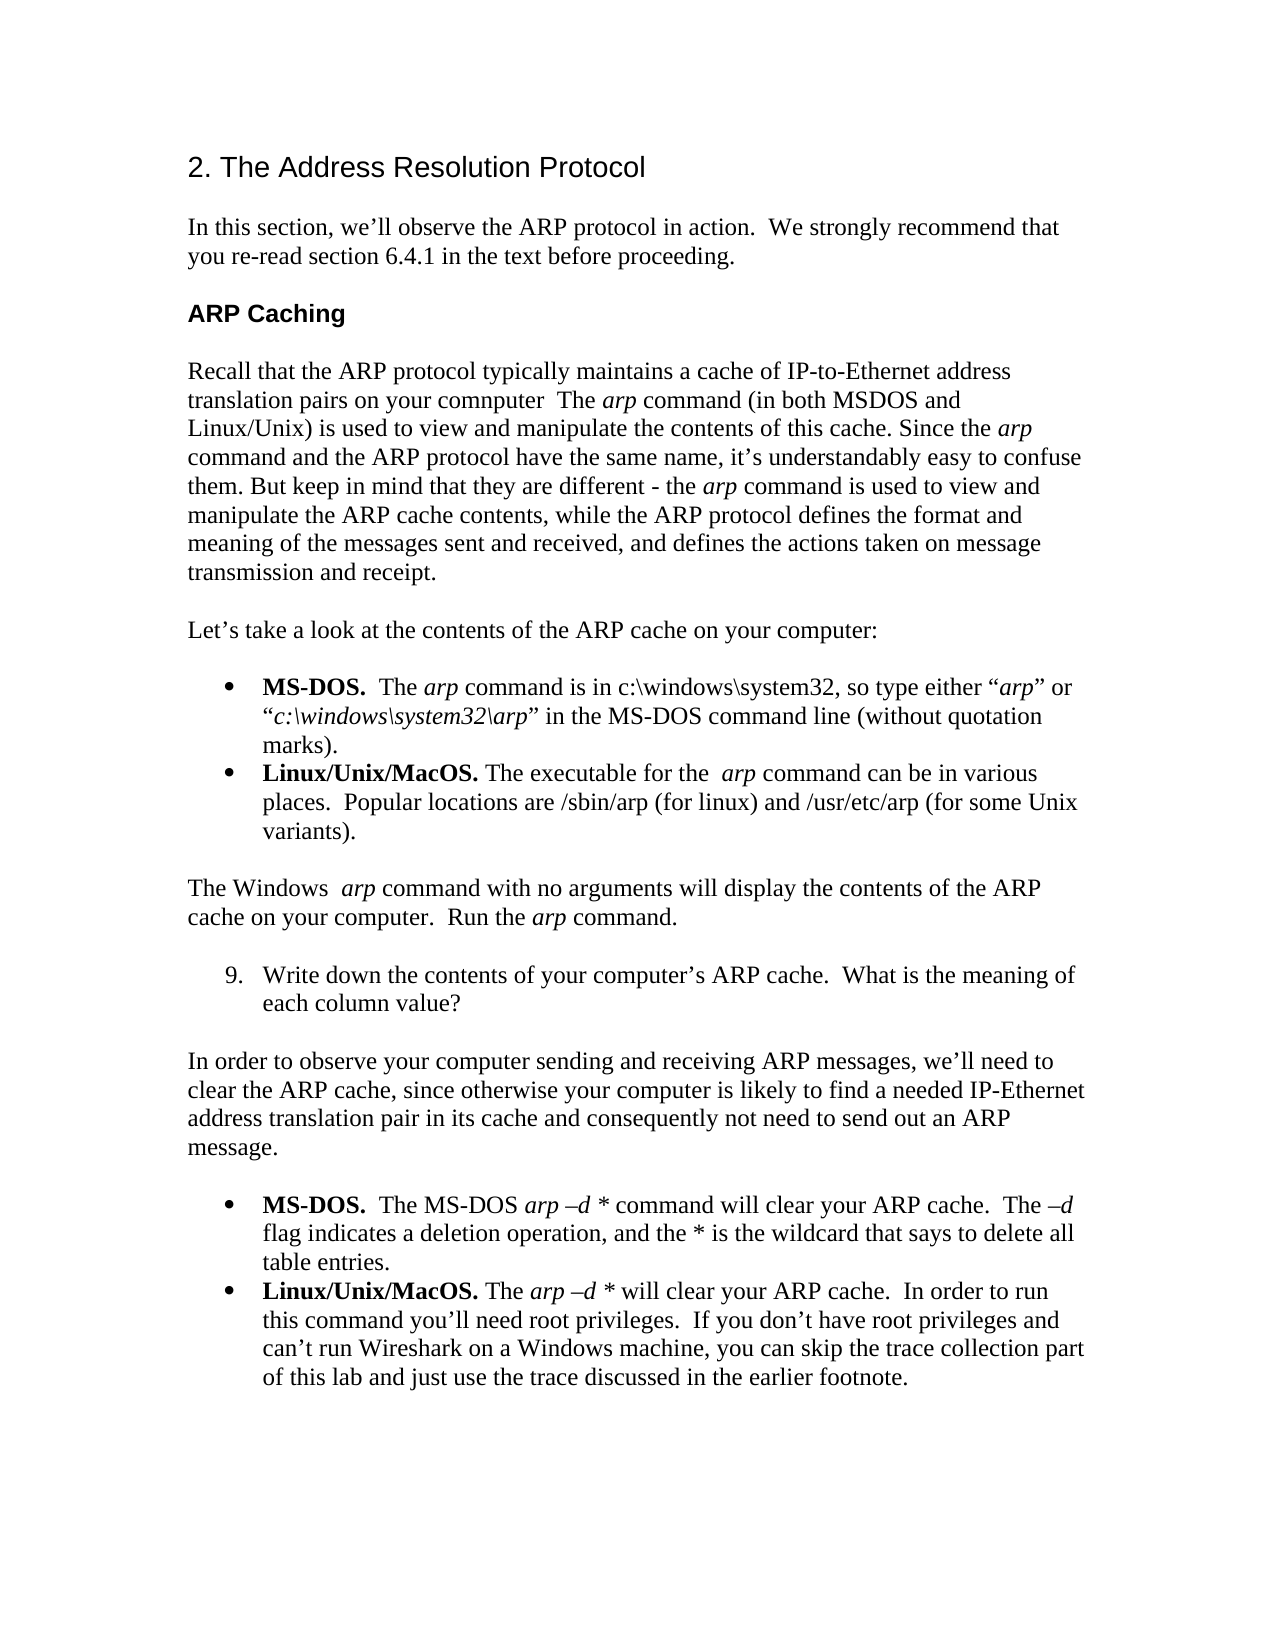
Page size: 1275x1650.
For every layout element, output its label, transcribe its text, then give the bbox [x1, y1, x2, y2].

text In this section, we’ll observe the ARP protocol in action. We strongly recommend that you re-read section 6.4.1 in the text before proceeding. [187, 212, 1087, 270]
text ARP Caching [187, 298, 1087, 327]
list MS-DOS. The arp command is in c:\windows\system32, so type either “arp” or “c:\windows\system32\arp” in the MS-DOS command line (without quotation marks). [225, 672, 1087, 758]
list MS-DOS. The MS-DOS arp –d * command will clear your ARP cache. The –d flag indicates a deletion operation, and the * is the wildcard that says to delete all table entries. [225, 1190, 1087, 1276]
text Recall that the ARP protocol typically maintains a cache of IP-to-Ethernet address translation pairs on your comnputer The arp command (in both MSDOS and Linux/Unix) is used to view and manipulate the contents of this cache. Since the arp command and the ARP protocol have the same name, it’s understandably easy to confuse them. But keep in mind that they are different - the arp command is used to view and manipulate the ARP cache contents, while the ARP protocol defines the format and meaning of the messages sent and received, and defines the actions taken on message transmission and receipt. [187, 356, 1087, 586]
list Write down the contents of your computer’s ARP cache. What is the meaning of each column value? [225, 960, 1087, 1017]
text 2. The Address Resolution Protocol [187, 150, 1087, 183]
text The Windows arp command with no arguments will display the contents of the ARP cache on your computer. Run the arp command. [187, 873, 1087, 931]
list Linux/Unix/MacOS. The executable for the arp command can be in various places. Popular locations are /sbin/arp (for linux) and /usr/etc/arp (for some Unix variants). [225, 758, 1087, 845]
text Let’s take a look at the contents of the ARP cache on your computer: [187, 615, 1087, 643]
text In order to observe your computer sending and receiving ARP messages, we’ll need to clear the ARP cache, since otherwise your computer is likely to find a needed IP-Ethernet address translation pair in its cache and consequently not need to send out an ARP message. [187, 1046, 1087, 1161]
list Linux/Unix/MacOS. The arp –d * will clear your ARP cache. In order to run this command you’ll need root privileges. If you don’t have root privileges and can’t run Wireshark on a Windows machine, you can skip the trace collection part of this lab and just use the trace discussed in the earlier footnote. [225, 1276, 1087, 1391]
